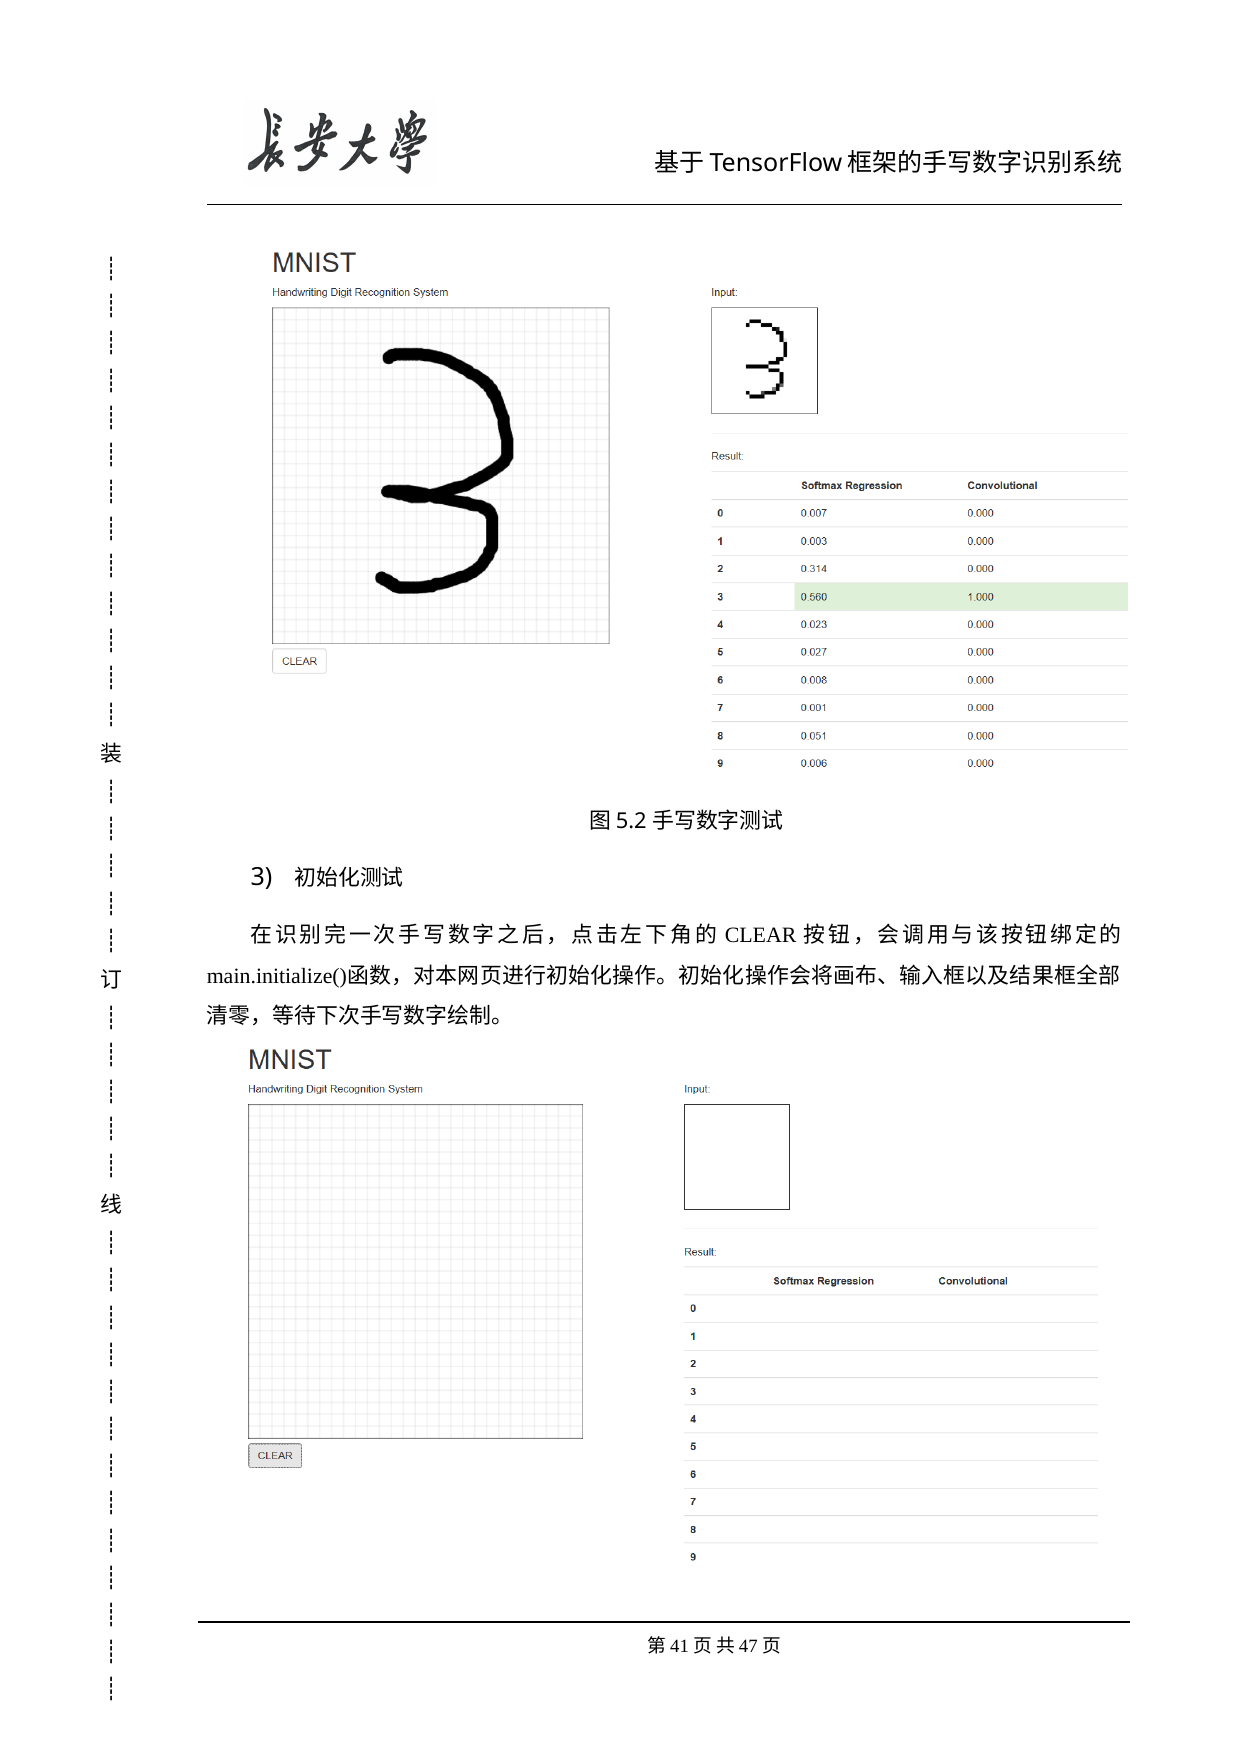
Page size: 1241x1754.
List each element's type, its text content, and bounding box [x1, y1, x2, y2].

text 在识别完一次手写数字之后，点击左下角的CLEAR按钮，会调用与该按钮绑定的main.initialize()函数，对本网页进行初始化操作。初始化操作会将画布、输入框以及结果框全部清零，等待下次手写数字绘制。 [207, 917, 1122, 1031]
picture [250, 241, 1149, 796]
picture [231, 1038, 1107, 1574]
picture [243, 98, 437, 186]
list 初始化测试 [250, 843, 1122, 908]
text 图5.2 手写数字测试 [207, 802, 1122, 835]
